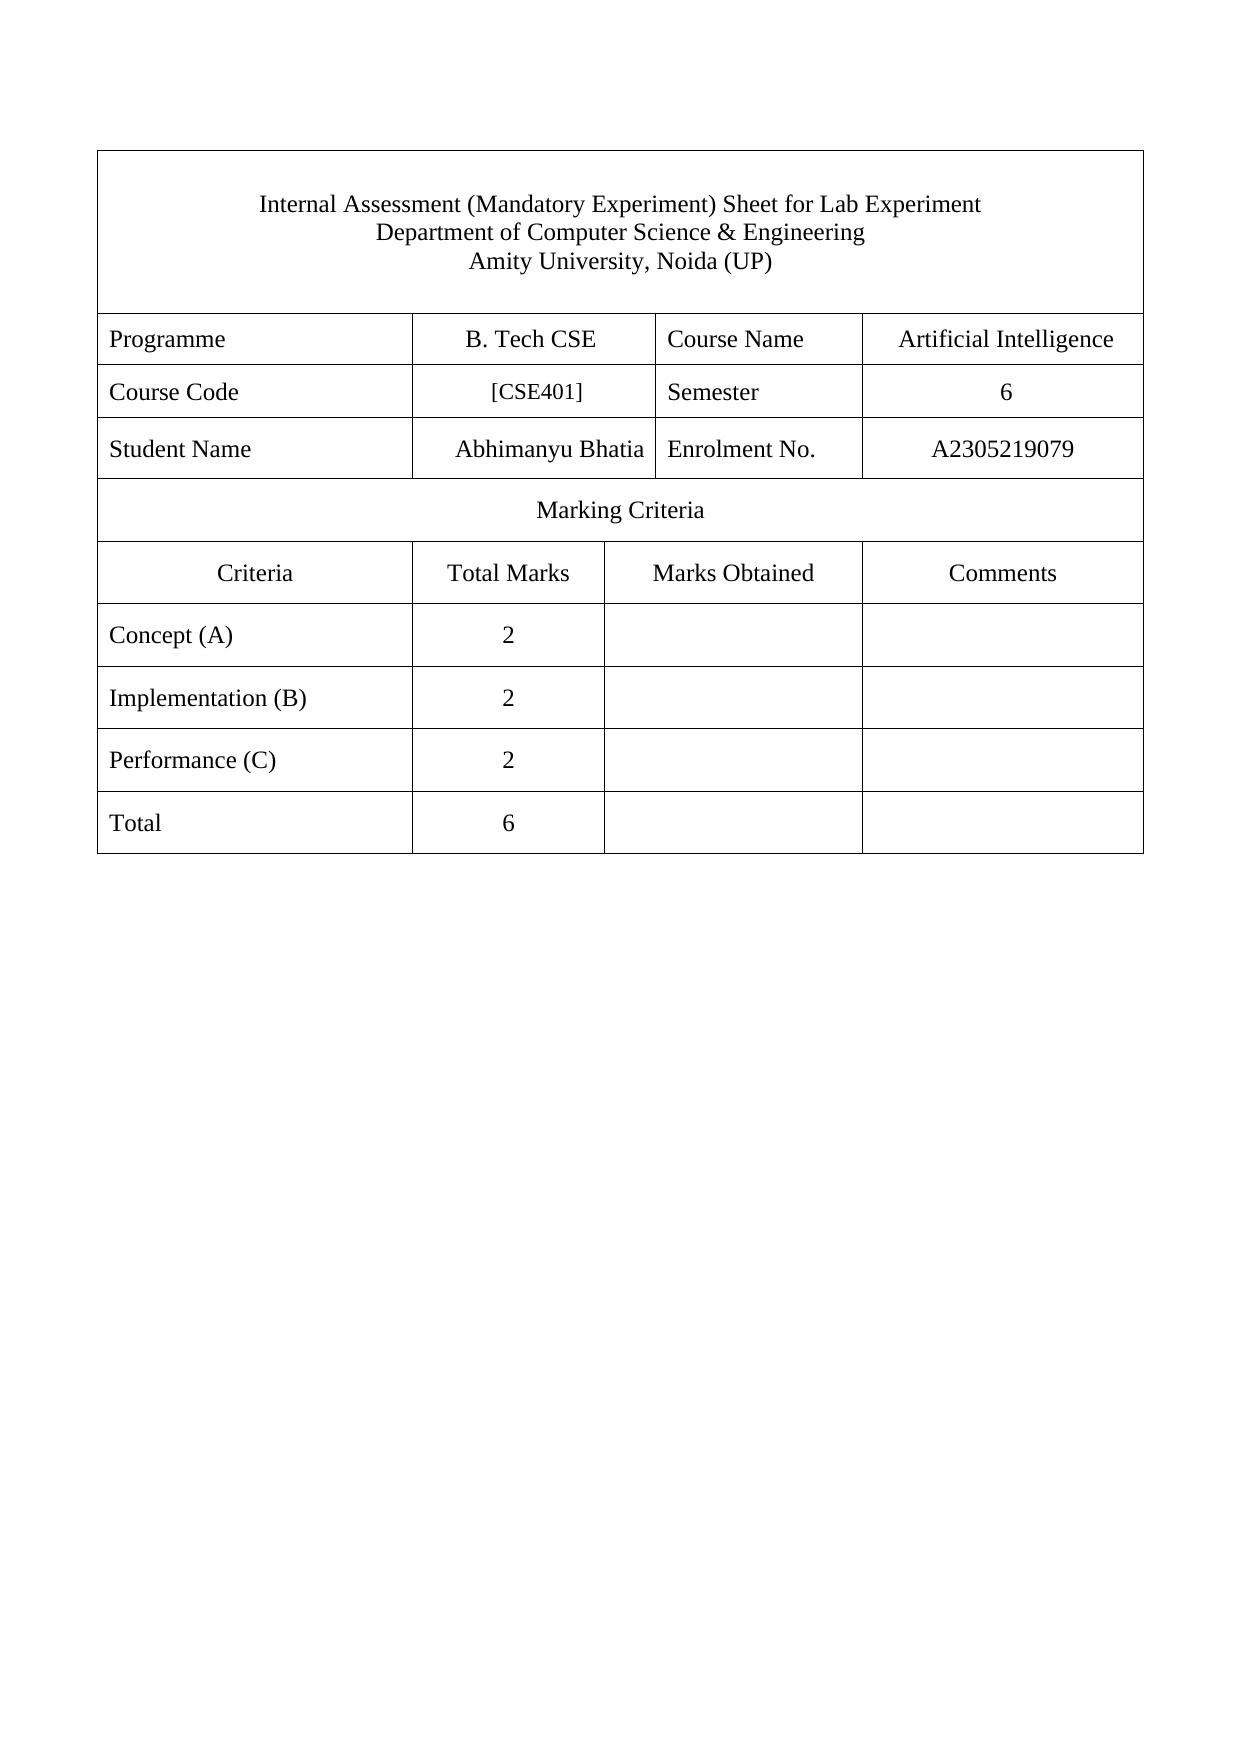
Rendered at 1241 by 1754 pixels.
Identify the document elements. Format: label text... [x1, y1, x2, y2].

table_cell Implementation (B) [98, 667, 412, 728]
table_cell 2 [413, 729, 604, 791]
table_cell [863, 792, 1143, 853]
table_cell Performance (C) [98, 729, 412, 791]
table_cell Course Name [656, 314, 862, 364]
table_cell Total Marks [413, 542, 604, 603]
table_cell Semester [656, 365, 862, 417]
table_cell [605, 792, 862, 853]
table_cell Enrolment No. [656, 418, 862, 478]
table_cell Marks Obtained [605, 542, 862, 603]
table_cell Programme [98, 314, 412, 364]
table_cell B. Tech CSE [413, 314, 655, 364]
table_cell [605, 667, 862, 728]
table_cell [863, 729, 1143, 791]
table_cell Student Name [98, 418, 412, 478]
table_header Internal Assessment (Mandatory Experiment) Sheet for Lab Experiment Department of Computer Science & Engineering Amity University, Noida (UP) [98, 151, 1143, 312]
table_cell Marking Criteria [98, 479, 1143, 541]
table_cell Artificial Intelligence [863, 314, 1143, 364]
table_cell 6 [863, 365, 1143, 417]
table_cell Course Code [98, 365, 412, 417]
table_cell 2 [413, 667, 604, 728]
table_cell [605, 729, 862, 791]
table_cell [863, 604, 1143, 666]
table_cell Abhimanyu Bhatia [413, 418, 655, 478]
table_cell Total [98, 792, 412, 853]
table_cell [863, 667, 1143, 728]
table_cell 6 [413, 792, 604, 853]
table_cell [605, 604, 862, 666]
table_cell Comments [863, 542, 1143, 603]
table_cell Concept (A) [98, 604, 412, 666]
table_cell 2 [413, 604, 604, 666]
table_cell A2305219079 [863, 418, 1143, 478]
table_cell Criteria [98, 542, 412, 603]
table_cell [CSE401] [413, 365, 655, 417]
